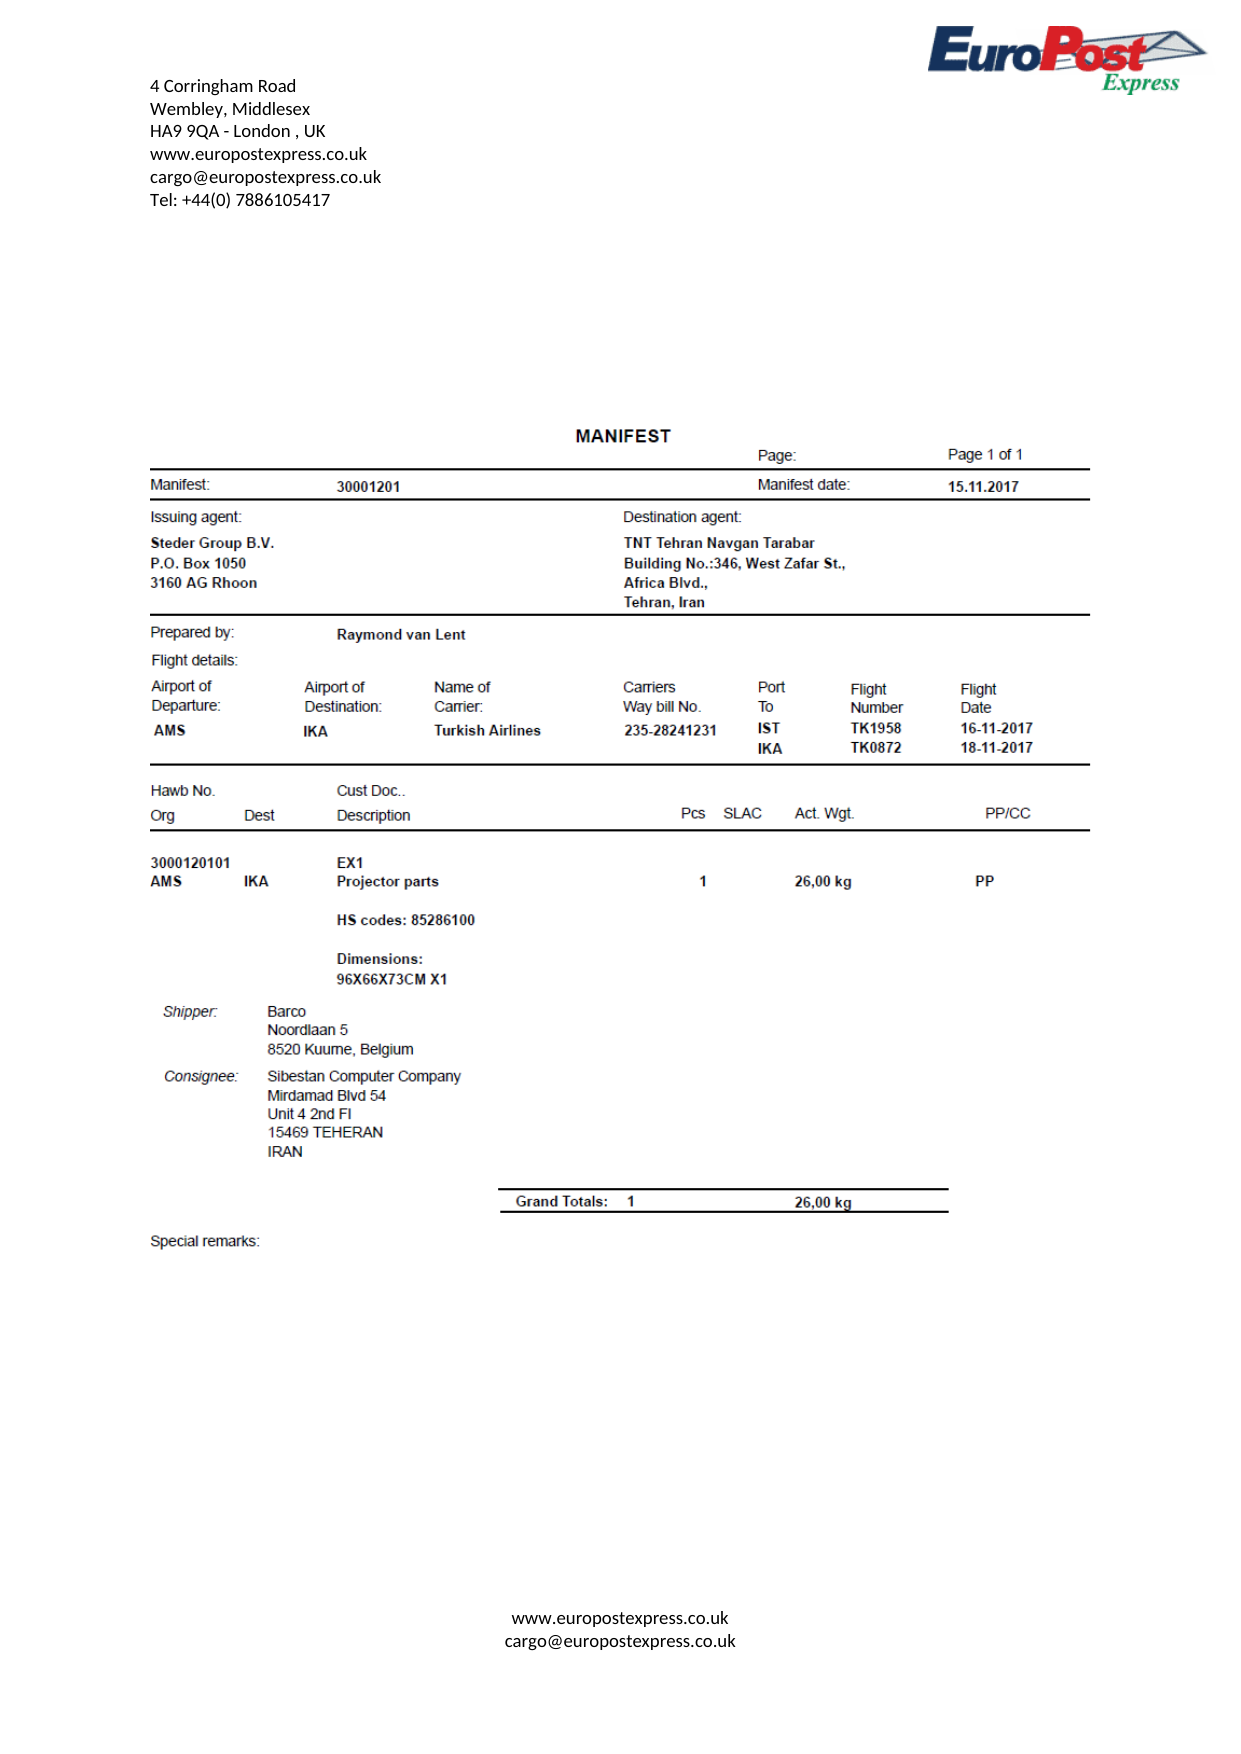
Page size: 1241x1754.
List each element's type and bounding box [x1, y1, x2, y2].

picture [928, 26, 1216, 95]
picture [150, 423, 1091, 1297]
